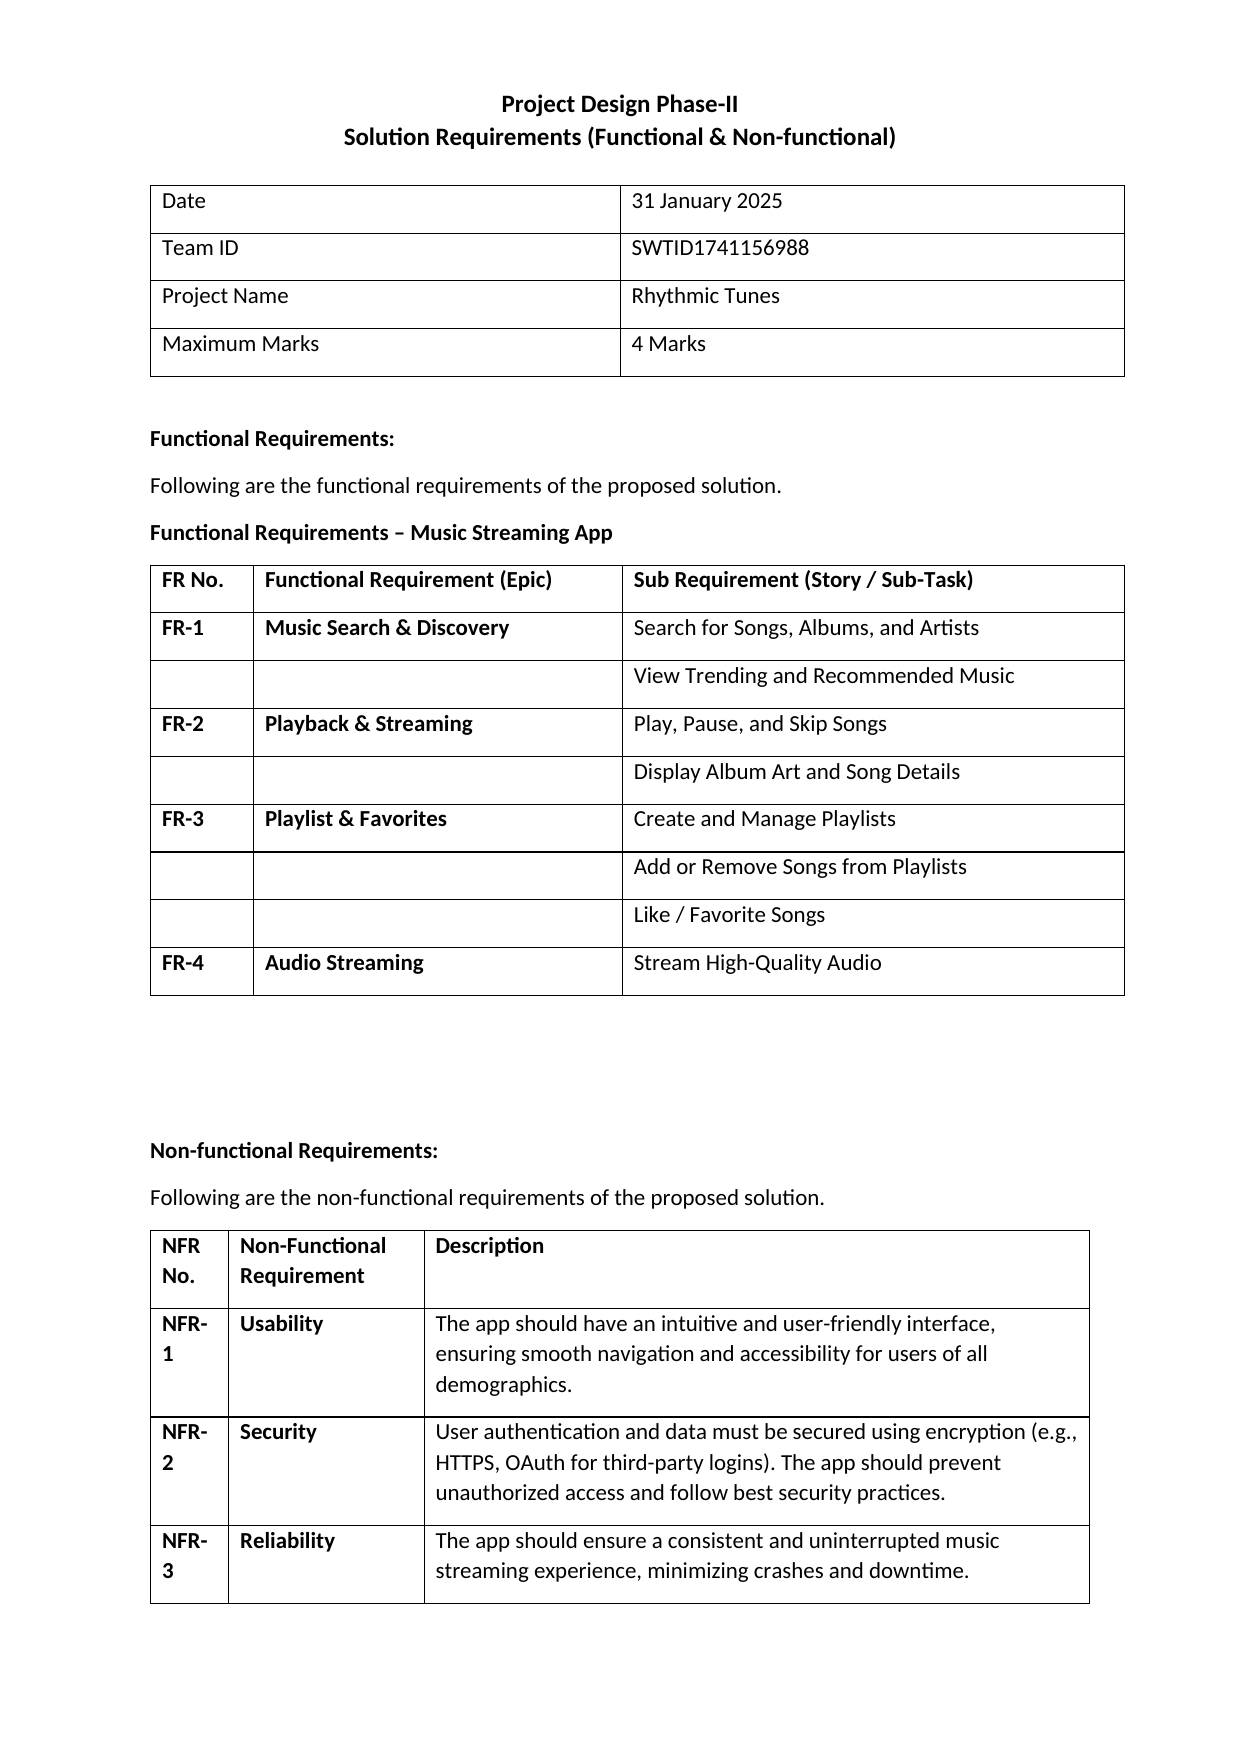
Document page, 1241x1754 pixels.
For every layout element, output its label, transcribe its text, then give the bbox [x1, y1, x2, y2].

table_header NFR No. [151, 1231, 228, 1308]
table_cell User authentication and data must be secured using encryption (e.g., HTTPS, OAuth for third-party logins). The app should prevent unauthorized access and follow best security practices. [425, 1418, 1089, 1525]
table_cell Usability [229, 1309, 424, 1416]
table_header Sub Requirement (Story / Sub-Task) [623, 566, 1124, 612]
table_cell [254, 853, 622, 899]
table_header 31 January 2025 [621, 186, 1124, 232]
table_cell FR-3 [151, 805, 253, 851]
table_cell NFR-3 [151, 1526, 228, 1603]
table_cell The app should ensure a consistent and uninterrupted music streaming experience, minimizing crashes and downtime. [425, 1526, 1089, 1603]
table_cell The app should have an intuitive and user-friendly interface, ensuring smooth navigation and accessibility for users of all demographics. [425, 1309, 1089, 1416]
table_cell [151, 900, 253, 947]
table_cell Like / Favorite Songs [623, 900, 1124, 947]
table_cell Team ID [151, 234, 620, 280]
table_header FR No. [151, 566, 253, 612]
table_cell [151, 757, 253, 803]
table_cell Audio Streaming [254, 948, 622, 995]
table_header Date [151, 186, 620, 232]
table_cell FR-1 [151, 613, 253, 660]
table_cell NFR-2 [151, 1418, 228, 1525]
table_cell Rhythmic Tunes [621, 281, 1124, 328]
table_cell SWTID1741156988 [621, 234, 1124, 280]
table_cell FR-2 [151, 709, 253, 756]
table_cell Display Album Art and Song Details [623, 757, 1124, 803]
text Functional Requirements – Music Streaming App [150, 518, 1090, 546]
table_cell [151, 853, 253, 899]
text Following are the functional requirements of the proposed solution. [150, 471, 1090, 499]
table_cell Playlist & Favorites [254, 805, 622, 851]
text Non-functional Requirements: [150, 1136, 1090, 1164]
table_cell Search for Songs, Albums, and Artists [623, 613, 1124, 660]
table_cell FR-4 [151, 948, 253, 995]
table_cell [254, 900, 622, 947]
table_cell [254, 757, 622, 803]
table_cell Playback & Streaming [254, 709, 622, 756]
text Project Design Phase-II [150, 89, 1090, 119]
table_cell Stream High-Quality Audio [623, 948, 1124, 995]
table_cell Project Name [151, 281, 620, 328]
table_header Description [425, 1231, 1089, 1308]
text Solution Requirements (Functional & Non-functional) [150, 122, 1090, 152]
table_cell Maximum Marks [151, 329, 620, 376]
text Functional Requirements: [150, 424, 1090, 452]
table_cell Add or Remove Songs from Playlists [623, 853, 1124, 899]
table_header Non-Functional Requirement [229, 1231, 424, 1308]
table_header Functional Requirement (Epic) [254, 566, 622, 612]
table_cell View Trending and Recommended Music [623, 661, 1124, 708]
table_cell [151, 661, 253, 708]
table_cell NFR-1 [151, 1309, 228, 1416]
table_cell [254, 661, 622, 708]
text Following are the non-functional requirements of the proposed solution. [150, 1183, 1090, 1211]
table_cell Security [229, 1418, 424, 1525]
table_cell Create and Manage Playlists [623, 805, 1124, 851]
table_cell Music Search & Discovery [254, 613, 622, 660]
table_cell Play, Pause, and Skip Songs [623, 709, 1124, 756]
table_cell Reliability [229, 1526, 424, 1603]
table_cell 4 Marks [621, 329, 1124, 376]
